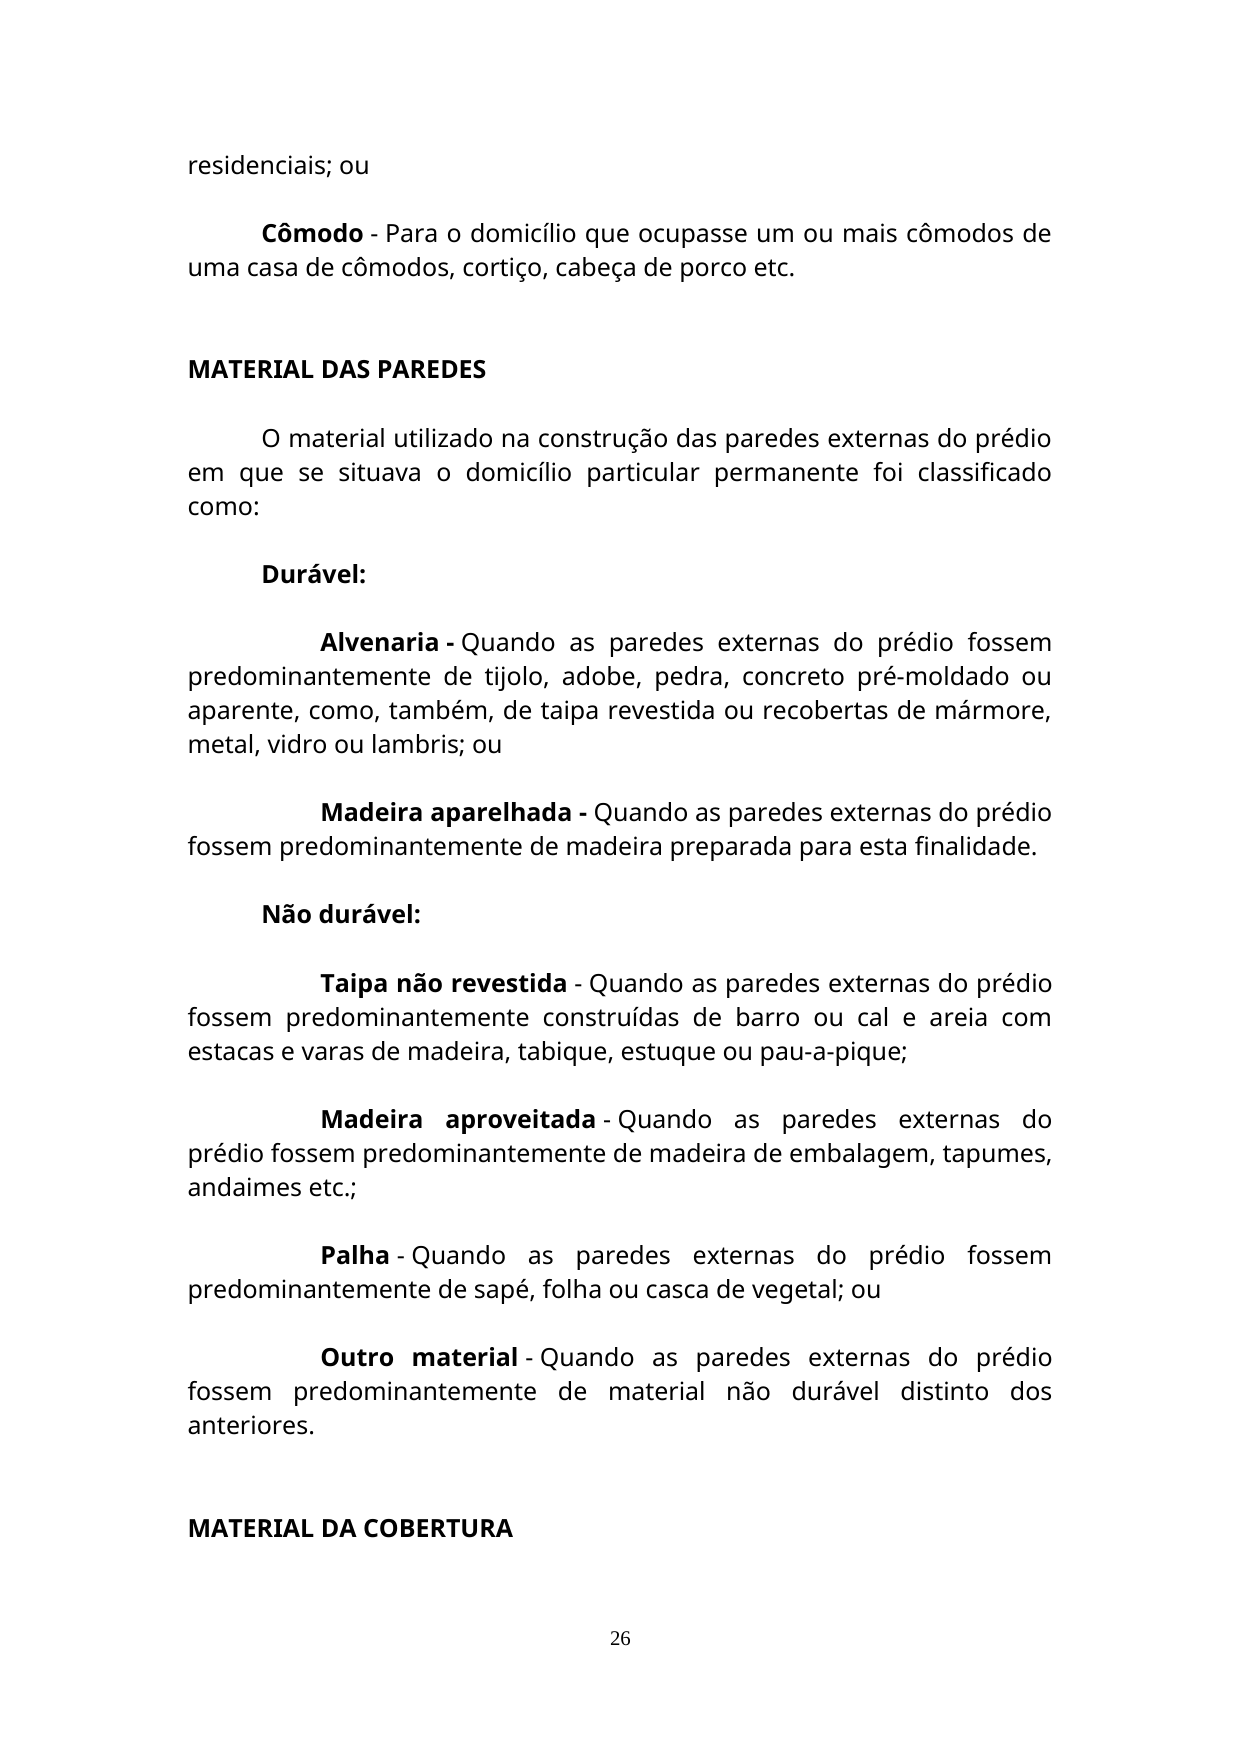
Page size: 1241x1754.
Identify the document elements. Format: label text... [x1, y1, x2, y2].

text Durável: [187, 556, 1053, 591]
text Palha - Quando as paredes externas do prédio fossem predominantemente de sapé, folha ou casca de vegetal; ou [187, 1238, 1053, 1306]
text Taipa não revestida - Quando as paredes externas do prédio fossem predominantemente construídas de barro ou cal e areia com estacas e varas de madeira, tabique, estuque ou pau-a-pique; [187, 965, 1053, 1067]
text MATERIAL DAS PAREDES [187, 352, 1053, 386]
text Outro material - Quando as paredes externas do prédio fossem predominantemente de material não durável distinto dos anteriores. [187, 1340, 1053, 1442]
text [187, 148, 1053, 182]
text Cômodo - Para o domicílio que ocupasse um ou mais cômodos de uma casa de cômodos, cortiço, cabeça de porco etc. [187, 216, 1053, 284]
text MATERIAL DA COBERTURA [187, 1510, 1053, 1544]
text Madeira aproveitada - Quando as paredes externas do prédio fossem predominantemente de madeira de embalagem, tapumes, andaimes etc.; [187, 1101, 1053, 1204]
text Alvenaria - Quando as paredes externas do prédio fossem predominantemente de tijolo, adobe, pedra, concreto pré-moldado ou aparente, como, também, de taipa revestida ou recobertas de mármore, metal, vidro ou lambris; ou [187, 624, 1053, 761]
text O material utilizado na construção das paredes externas do prédio em que se situava o domicílio particular permanente foi classificado como: [187, 420, 1053, 522]
text Madeira aparelhada - Quando as paredes externas do prédio fossem predominantemente de madeira preparada para esta finalidade. [187, 795, 1053, 863]
text Não durável: [187, 897, 1053, 931]
